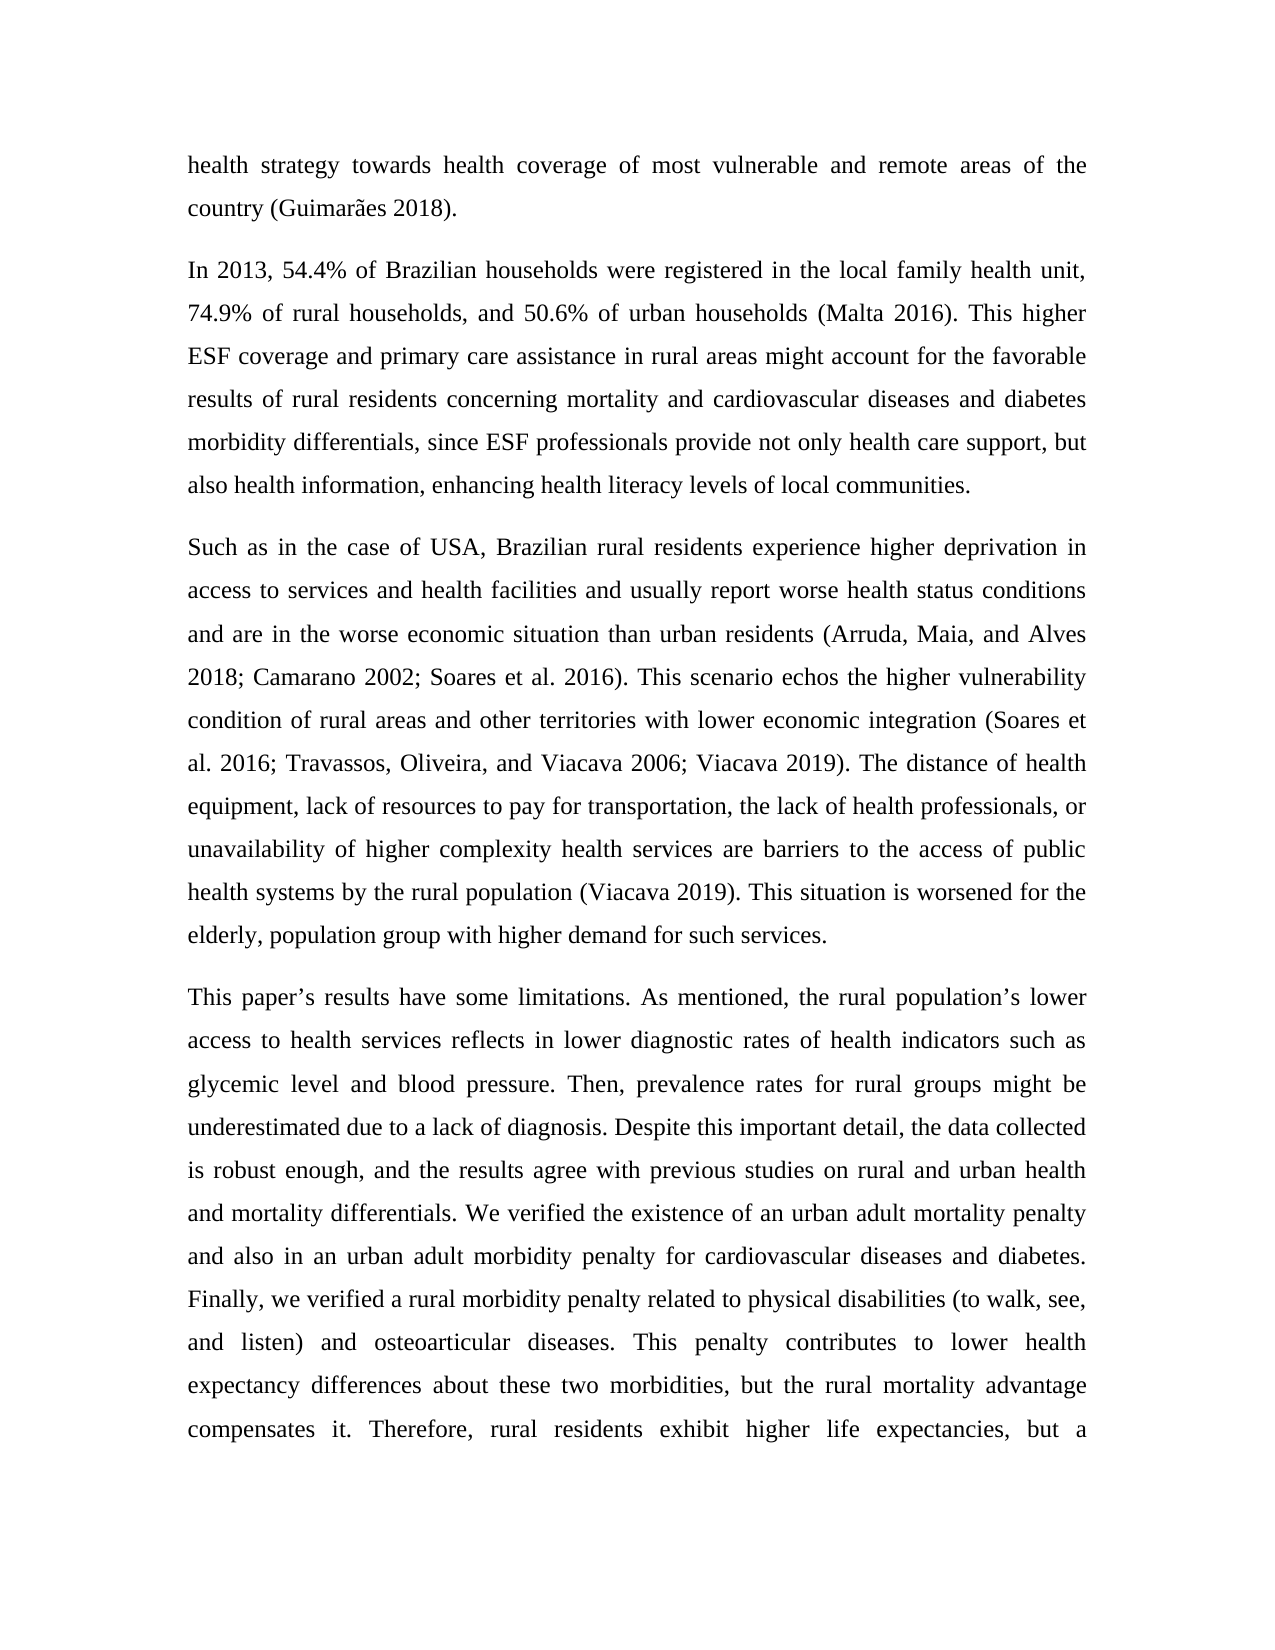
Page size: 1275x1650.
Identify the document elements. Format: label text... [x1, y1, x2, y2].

text In 2013, 54.4% of Brazilian households were registered in the local family health unit, 74.9% of rural households, and 50.6% of urban households (Malta 2016). This higher ESF coverage and primary care assistance in rural areas might account for the favorable results of rural residents concerning mortality and cardiovascular diseases and diabetes morbidity differentials, since ESF professionals provide not only health care support, but also health information, enhancing health literacy levels of local communities. [187, 255, 1087, 499]
text Such as in the case of USA, Brazilian rural residents experience higher deprivation in access to services and health facilities and usually report worse health status conditions and are in the worse economic situation than urban residents (Arruda, Maia, and Alves 2018; Camarano 2002; Soares et al. 2016). This scenario echos the higher vulnerability condition of rural areas and other territories with lower economic integration (Soares et al. 2016; Travassos, Oliveira, and Viacava 2006; Viacava 2019). The distance of health equipment, lack of resources to pay for transportation, the lack of health professionals, or unavailability of higher complexity health services are barriers to the access of public health systems by the rural population (Viacava 2019). This situation is worsened for the elderly, population group with higher demand for such services. [187, 532, 1087, 949]
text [187, 982, 1087, 1442]
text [187, 150, 1087, 222]
